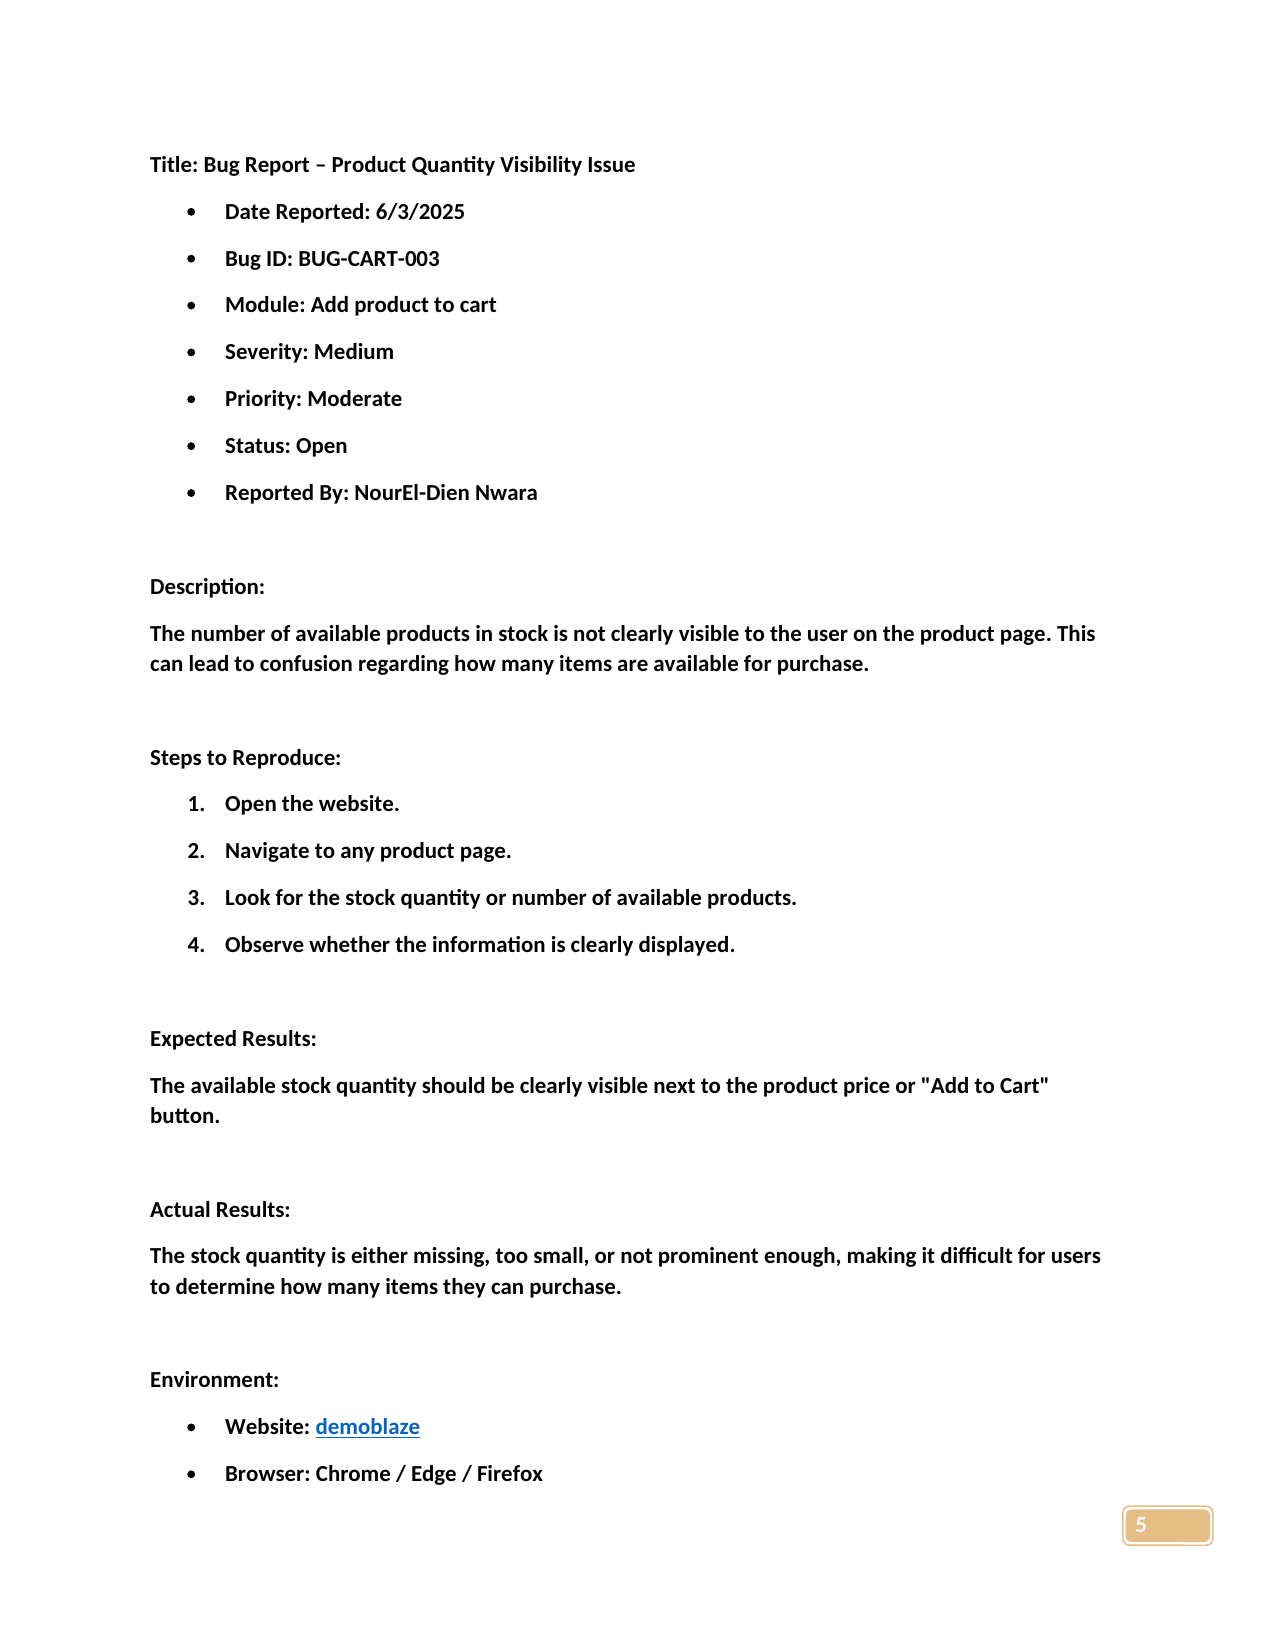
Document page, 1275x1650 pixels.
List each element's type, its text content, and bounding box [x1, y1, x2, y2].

text Environment: [150, 1366, 1125, 1394]
list Date Reported: 6/3/2025 [187, 197, 1125, 225]
text The available stock quantity should be clearly visible next to the product price or "Add to Cart" button. [150, 1071, 1125, 1129]
list Website: demoblaze [187, 1412, 1125, 1441]
list Reported By: NourEl-Dien Nwara [187, 478, 1125, 506]
text Steps to Reproduce: [150, 743, 1125, 771]
text Title: Bug Report – Product Quantity Visibility Issue [150, 150, 1125, 178]
list Open the website. [187, 789, 1125, 818]
text The stock quantity is either missing, too small, or not prominent enough, making it difficult for users to determine how many items they can purchase. [150, 1242, 1125, 1300]
text Actual Results: [150, 1195, 1125, 1223]
list Module: Add product to cart [187, 291, 1125, 319]
list Look for the stock quantity or number of available products. [187, 883, 1125, 911]
list Observe whether the information is clearly displayed. [187, 930, 1125, 958]
text Expected Results: [150, 1024, 1125, 1052]
text Description: [150, 572, 1125, 600]
list Severity: Medium [187, 337, 1125, 366]
list Status: Open [187, 431, 1125, 459]
list Navigate to any product page. [187, 836, 1125, 864]
list Browser: Chrome / Edge / Firefox [187, 1459, 1125, 1487]
text The number of available products in stock is not clearly visible to the user on the product page. This can lead to confusion regarding how many items are available for purchase. [150, 619, 1125, 677]
list Priority: Moderate [187, 384, 1125, 412]
list Bug ID: BUG-CART-003 [187, 244, 1125, 272]
